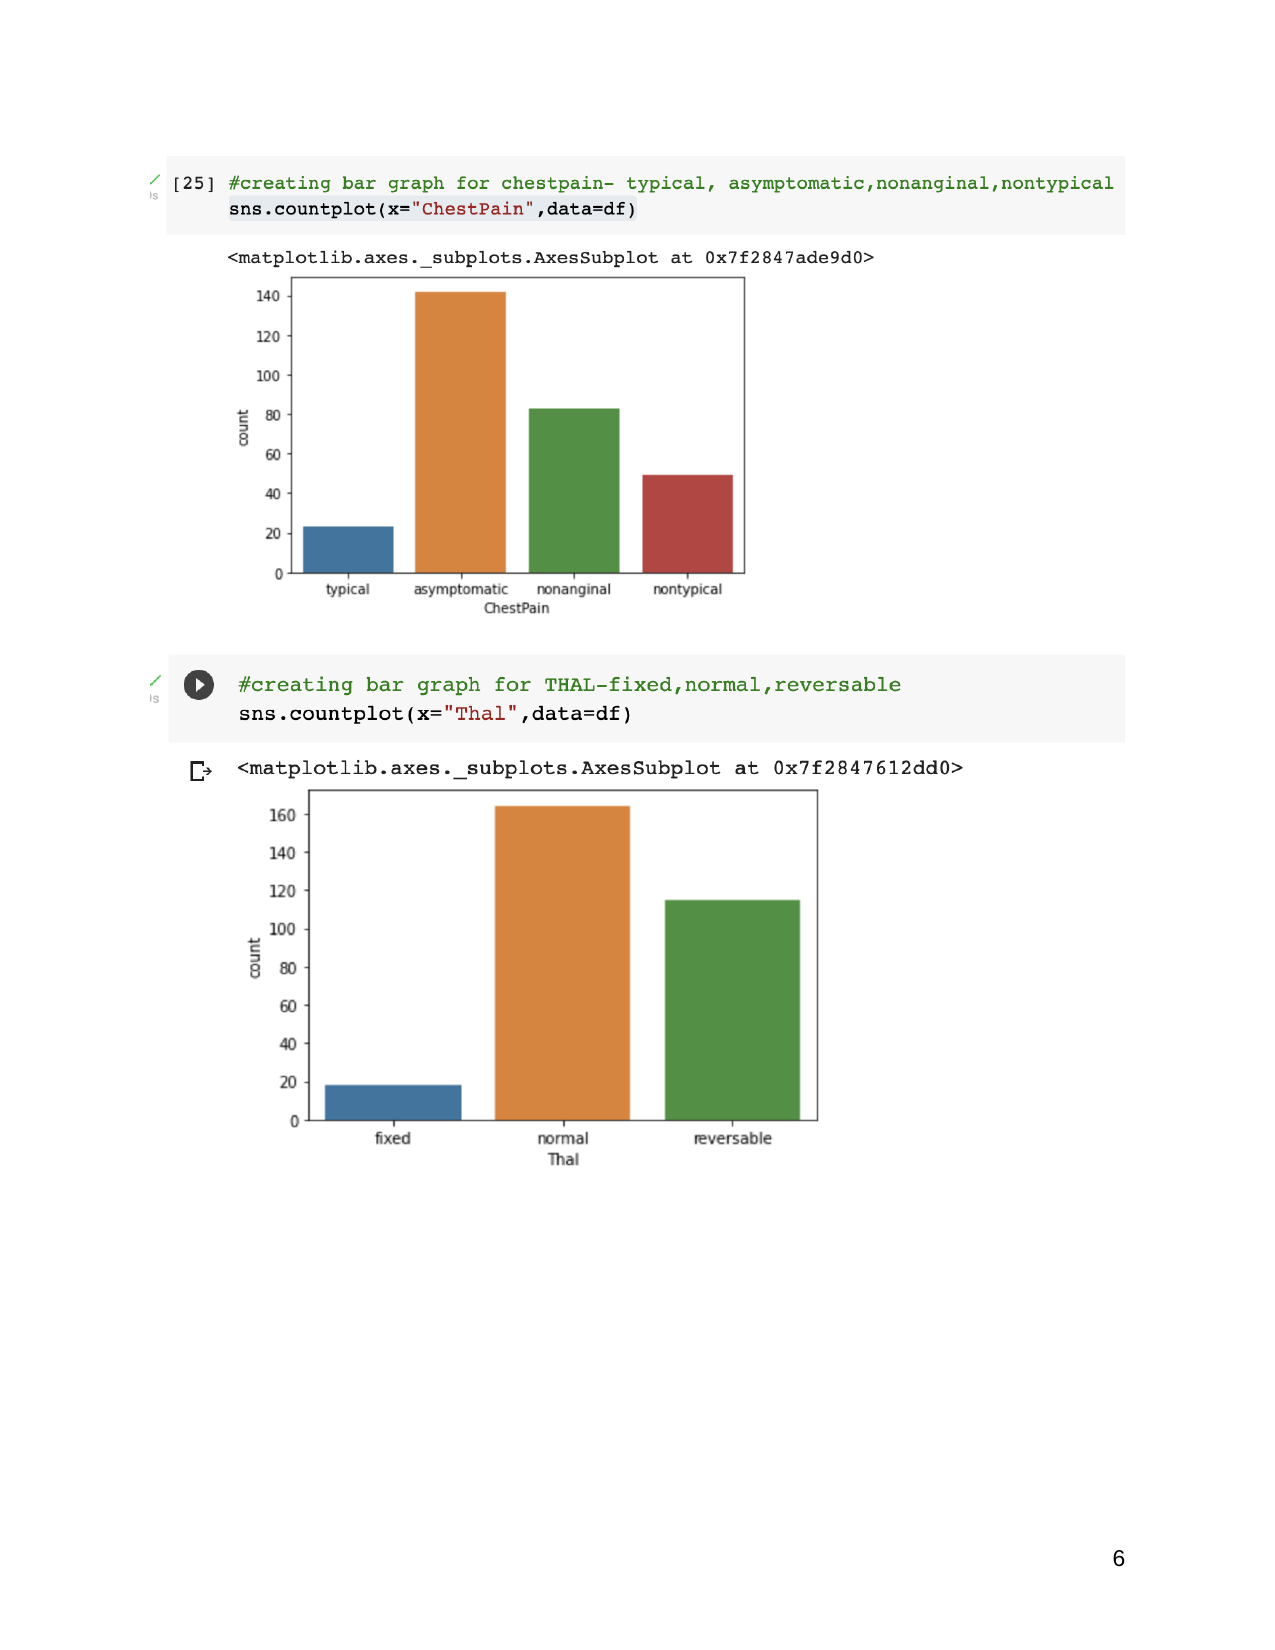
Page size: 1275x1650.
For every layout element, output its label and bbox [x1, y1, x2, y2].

picture [150, 150, 1125, 636]
picture [150, 639, 1125, 1183]
